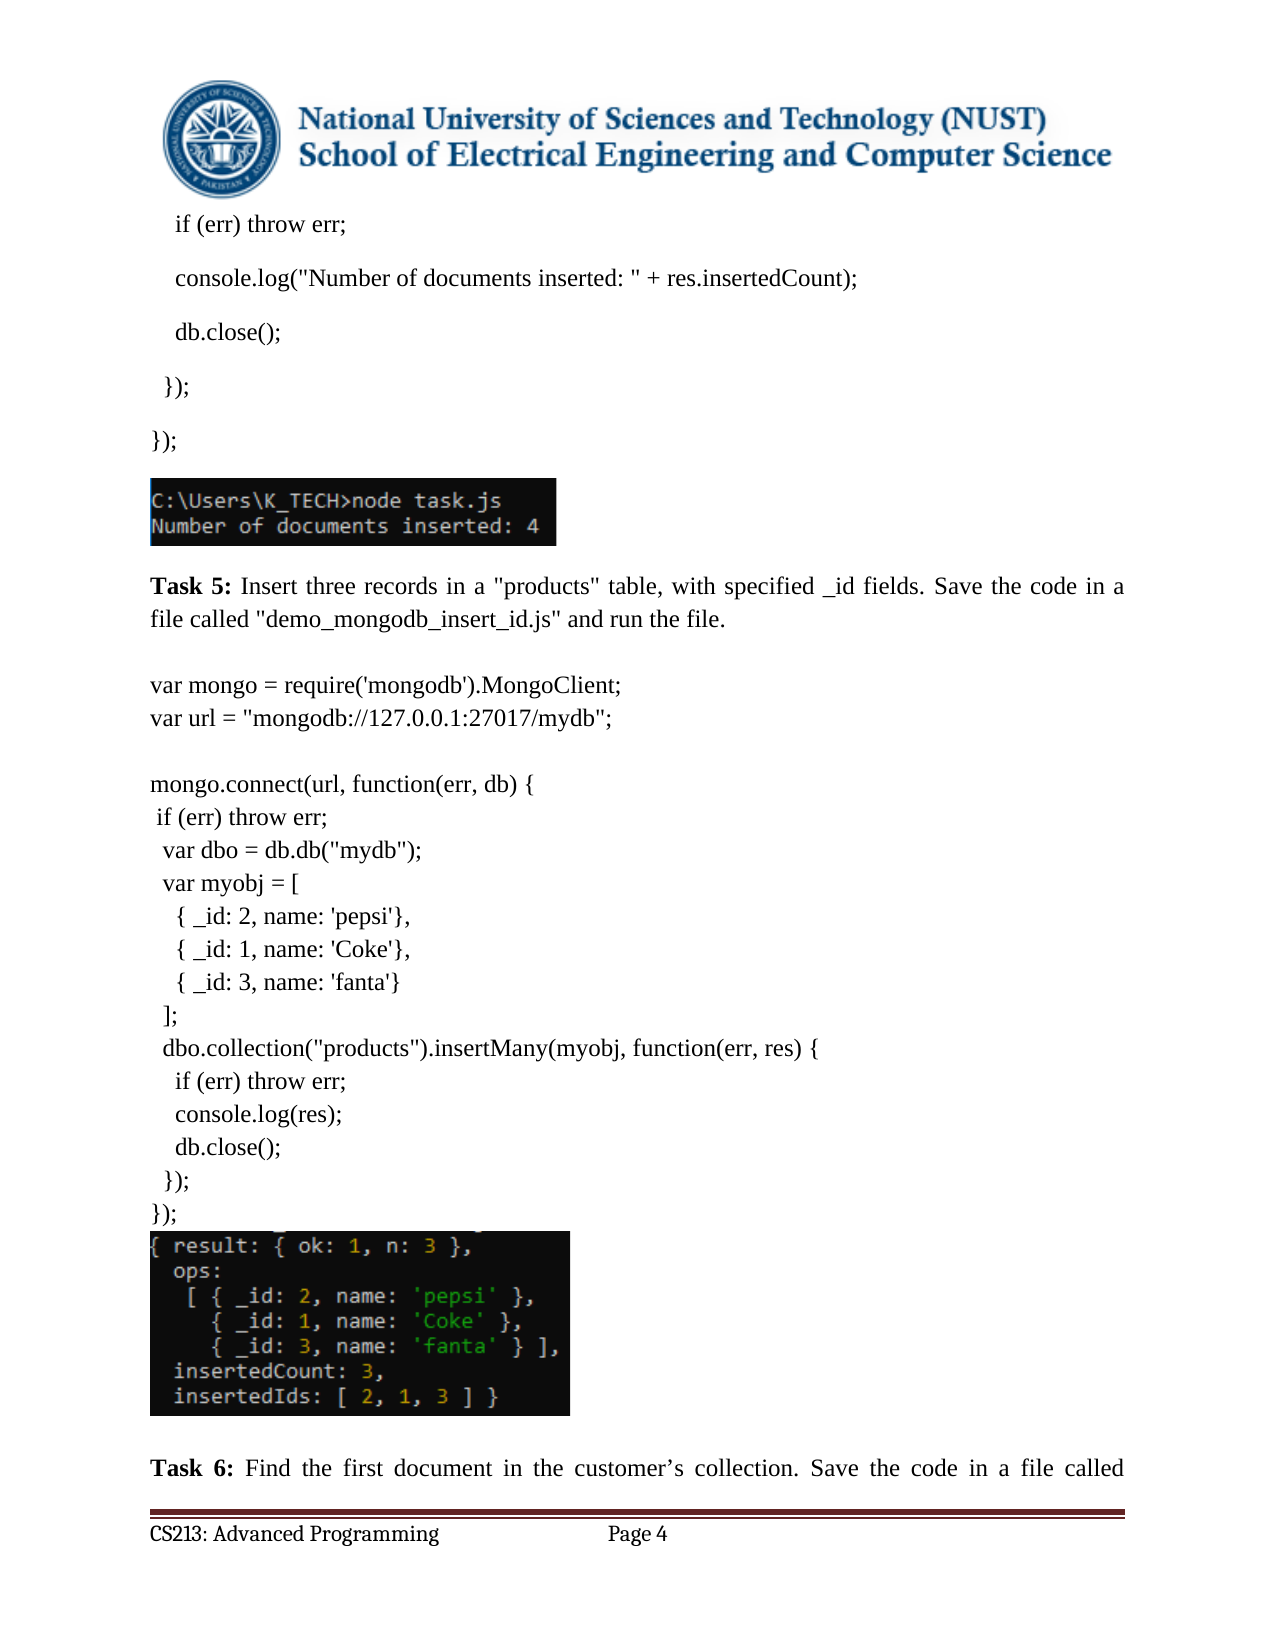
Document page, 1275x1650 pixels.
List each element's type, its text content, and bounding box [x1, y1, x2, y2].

list var url = "mongodb://127.0.0.1:27017/mydb"; [150, 703, 1125, 732]
list db.close(); [150, 1132, 1125, 1161]
text db.close(); [150, 317, 1125, 346]
list ]; [150, 1000, 1125, 1029]
list var myobj = [ [150, 868, 1125, 897]
list dbo.collection("products").insertMany(myobj, function(err, res) { [150, 1033, 1125, 1062]
text console.log("Number of documents inserted: " + res.insertedCount); [150, 263, 1125, 292]
list var mongo = require('mongodb').MongoClient; [150, 670, 1125, 699]
list Task 6: Find the first document in the customer’s collection. Save the code in a file called "demo_mongodb_findone.js" and run the file. [150, 1453, 1125, 1482]
text }); [150, 425, 1125, 453]
list { _id: 2, name: 'pepsi'}, [150, 901, 1125, 930]
picture [150, 478, 557, 546]
list var dbo = db.db("mydb"); [150, 835, 1125, 864]
list console.log(res); [150, 1099, 1125, 1128]
text if (err) throw err; [150, 210, 1125, 238]
list if (err) throw err; [150, 802, 1125, 831]
list { _id: 3, name: 'fanta'} [150, 967, 1125, 996]
list Task 5: Insert three records in a "products" table, with specified _id fields. Save the code in a file called "demo_mongodb_insert_id.js" and run the file. [150, 571, 1125, 633]
picture [150, 75, 1125, 210]
list mongo.connect(url, function(err, db) { [150, 769, 1125, 798]
list }); [150, 1165, 1125, 1194]
list }); [150, 1198, 1125, 1227]
list { _id: 1, name: 'Coke'}, [150, 934, 1125, 963]
list if (err) throw err; [150, 1066, 1125, 1095]
text }); [150, 371, 1125, 400]
picture [150, 1231, 571, 1416]
